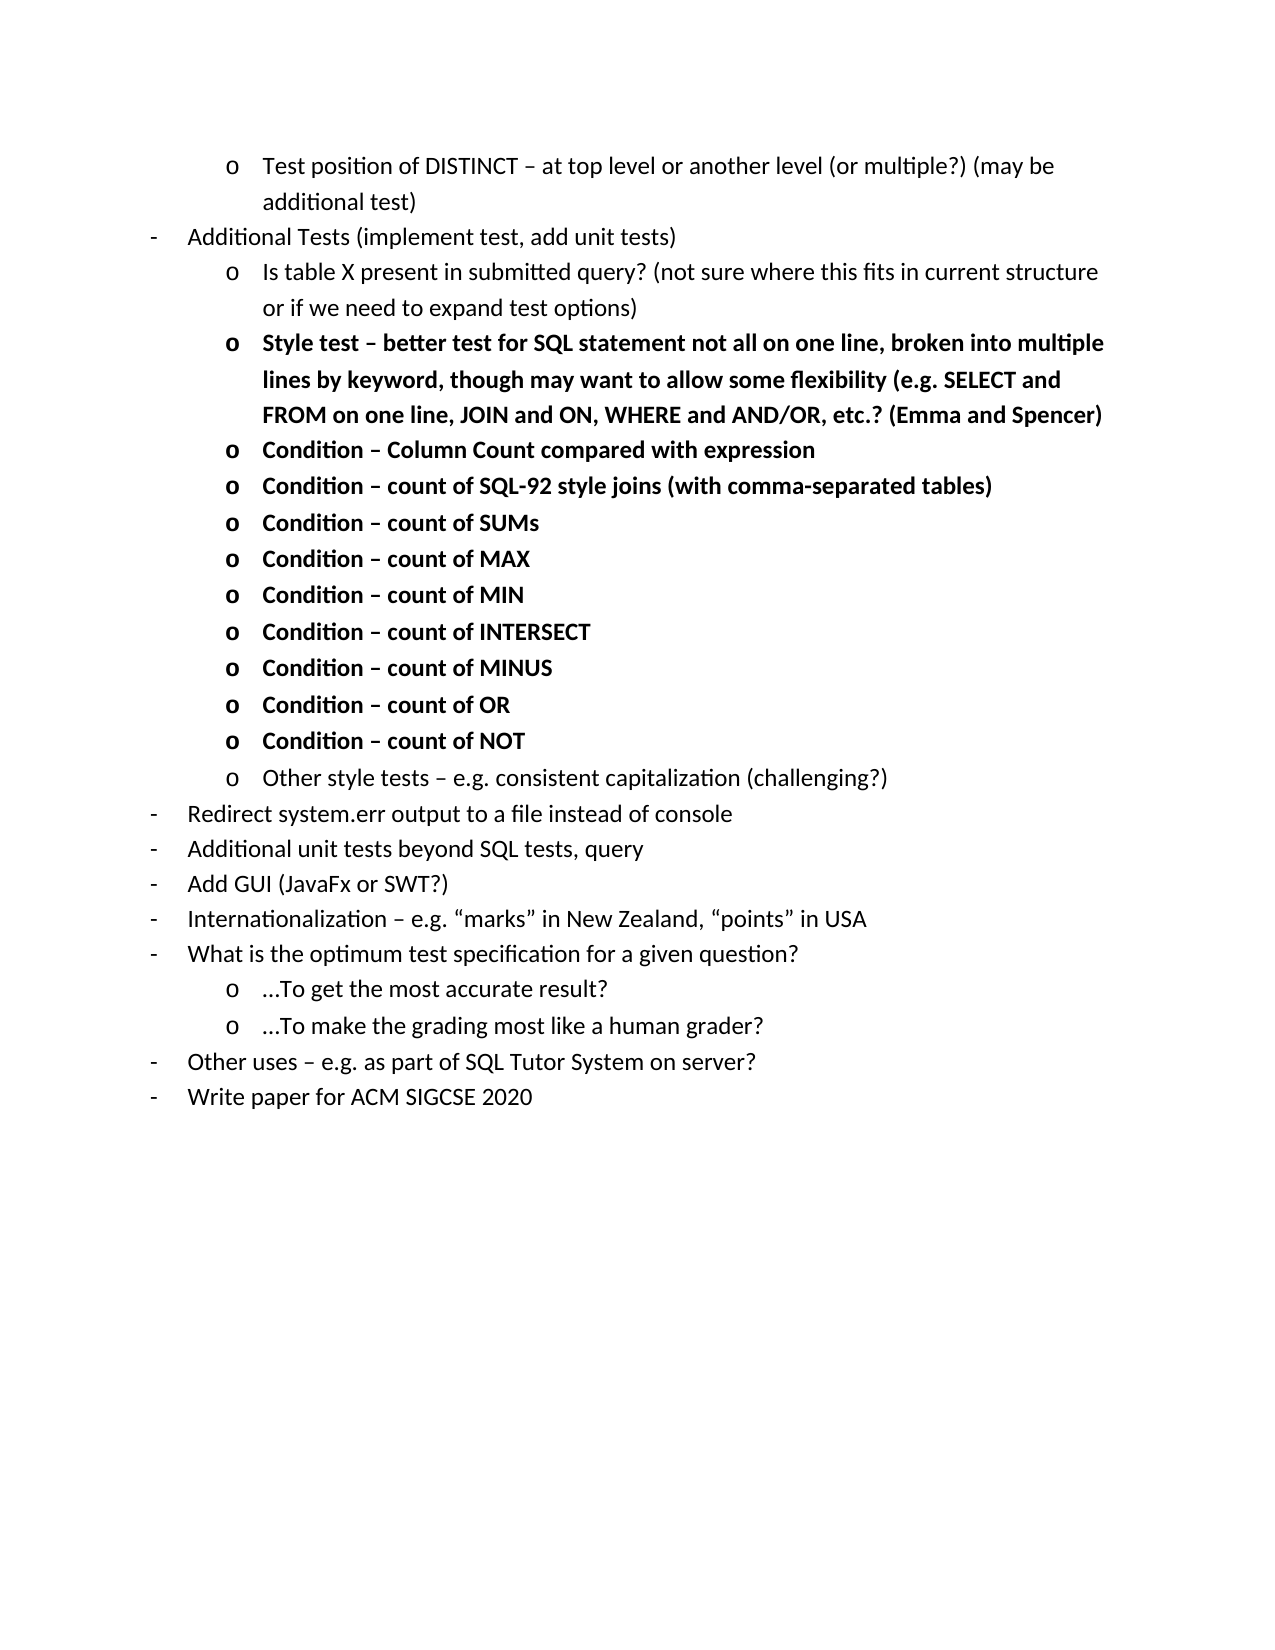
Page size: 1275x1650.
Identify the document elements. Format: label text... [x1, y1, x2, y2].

list Other uses – e.g. as part of SQL Tutor System on server? [150, 1046, 1125, 1077]
list Write paper for ACM SIGCSE 2020 [150, 1081, 1125, 1112]
list Condition – count of OR [225, 689, 1125, 721]
list Condition – count of MIN [225, 579, 1125, 611]
list Condition – Column Count compared with expression [225, 434, 1125, 466]
list What is the optimum test specification for a given question? [150, 938, 1125, 969]
list Condition – count of MINUS [225, 652, 1125, 684]
list Condition – count of SQL-92 style joins (with comma-separated tables) [225, 470, 1125, 502]
list Additional Tests (implement test, add unit tests) [150, 221, 1125, 252]
list Condition – count of NOT [225, 725, 1125, 757]
list Condition – count of INTERSECT [225, 616, 1125, 648]
list Condition – count of SUMs [225, 507, 1125, 538]
list Add GUI (JavaFx or SWT?) [150, 868, 1125, 899]
list Other style tests – e.g. consistent capitalization (challenging?) [225, 762, 1125, 794]
list Internationalization – e.g. “marks” in New Zealand, “points” in USA [150, 903, 1125, 934]
list Is table X present in submitted query? (not sure where this fits in current structure or if we need to expand test options) [225, 256, 1125, 323]
list …To get the most accurate result? [225, 973, 1125, 1005]
list …To make the grading most like a human grader? [225, 1010, 1125, 1042]
list Additional unit tests beyond SQL tests, query [150, 833, 1125, 864]
list Redirect system.err output to a file instead of console [150, 798, 1125, 829]
list Test position of DISTINCT – at top level or another level (or multiple?) (may be additional test) [225, 150, 1125, 217]
list Style test – better test for SQL statement not all on one line, broken into multiple lines by keyword, though may want to allow some flexibility (e.g. SELECT and FROM on one line, JOIN and ON, WHERE and AND/OR, etc.? (Emma and Spencer) [225, 327, 1125, 429]
list Condition – count of MAX [225, 543, 1125, 575]
